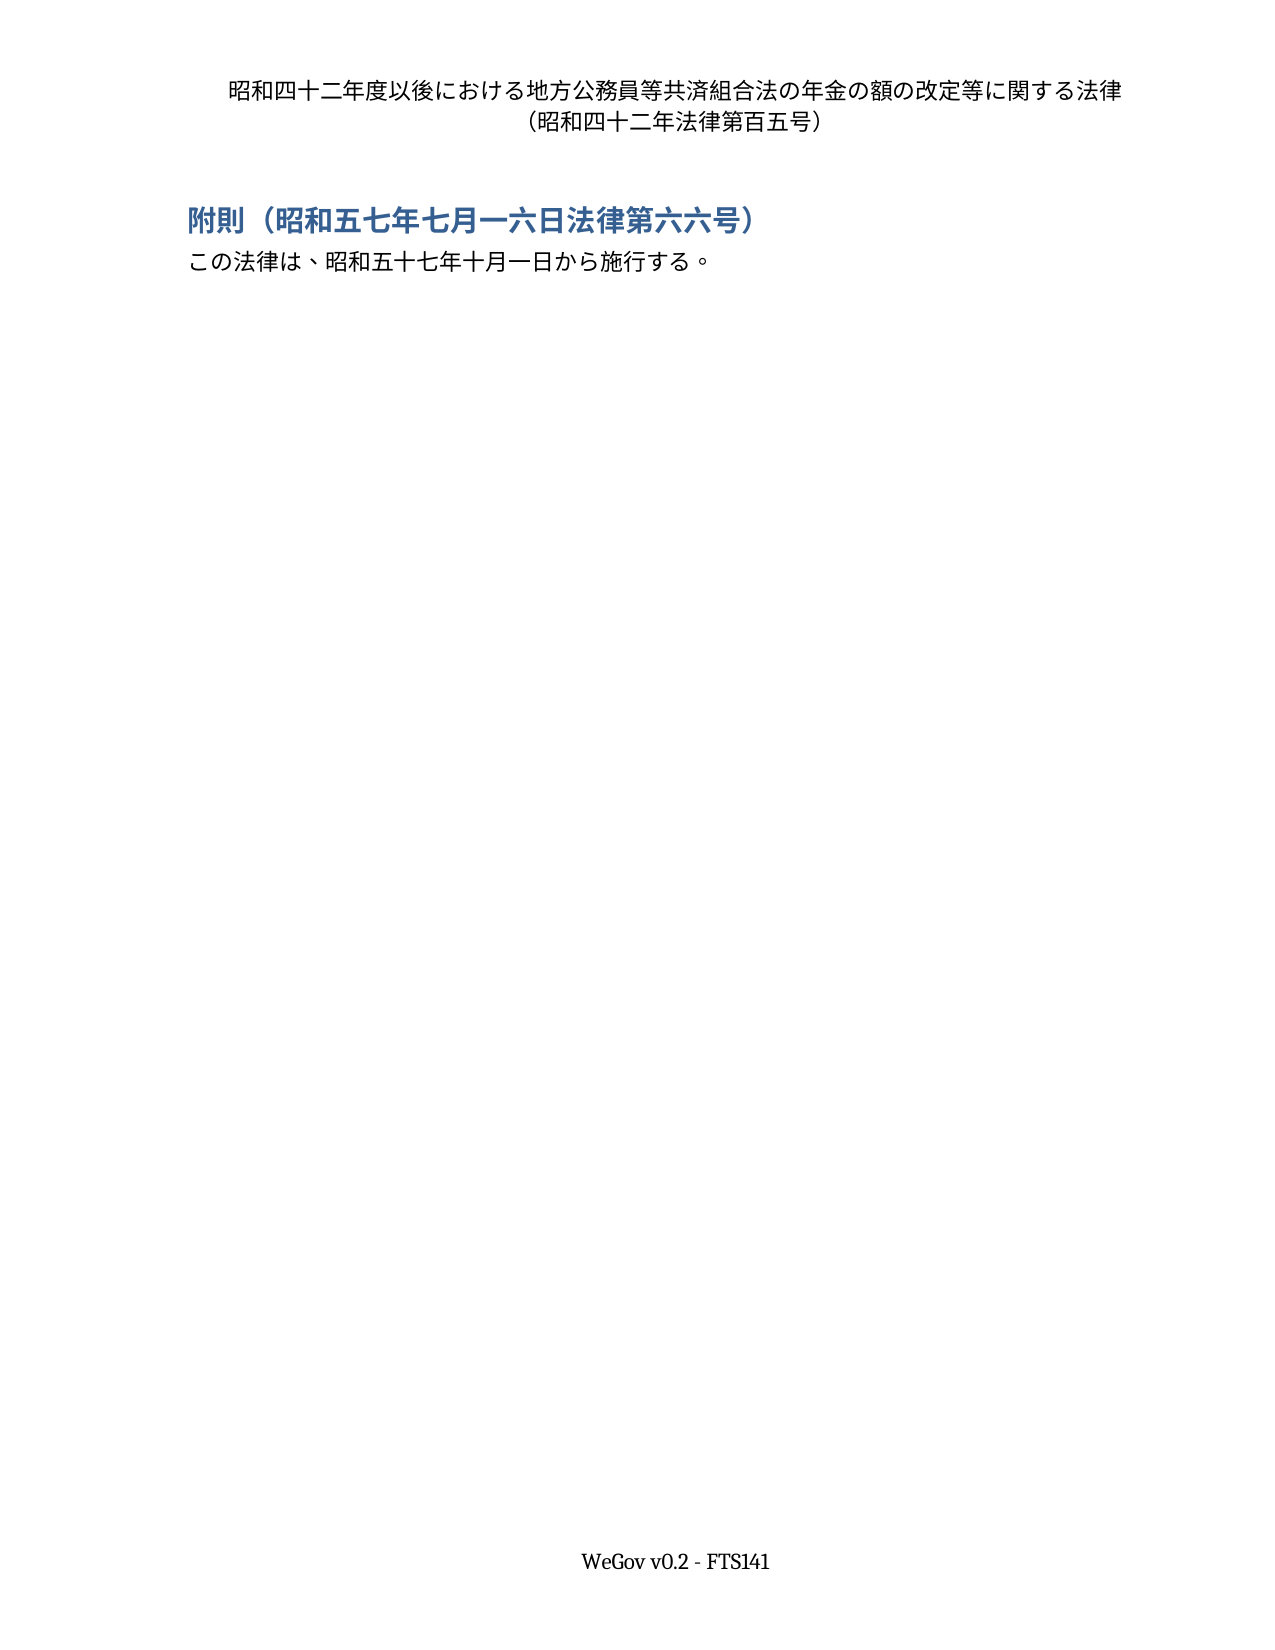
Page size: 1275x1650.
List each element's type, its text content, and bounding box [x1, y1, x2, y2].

text この法律は、昭和五十七年十月一日から施行する。 [187, 246, 1087, 277]
subtitle 附則（昭和五七年七月一六日法律第六六号） [187, 200, 1087, 240]
